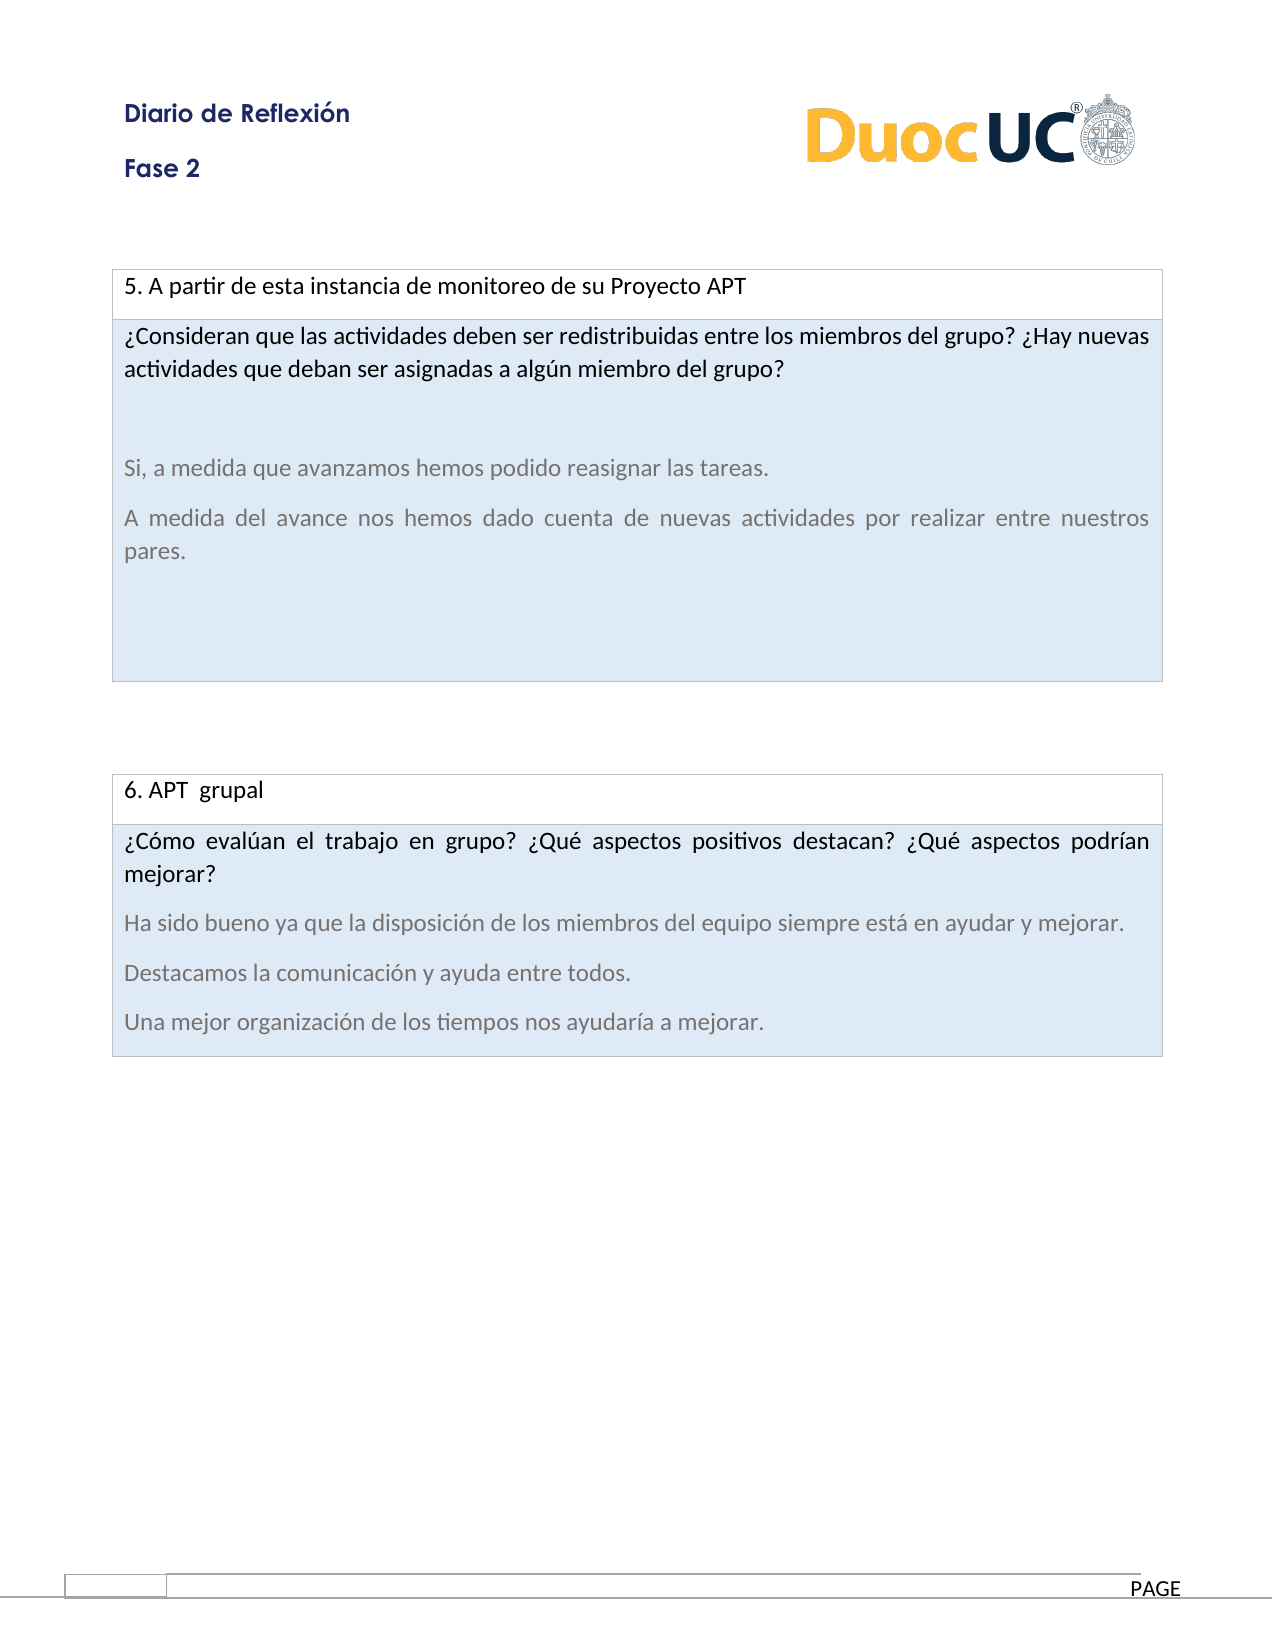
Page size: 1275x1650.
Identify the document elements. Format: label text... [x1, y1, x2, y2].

table_header 5. A partir de esta instancia de monitoreo de su Proyecto APT [113, 270, 1162, 319]
table_cell ¿Consideran que las actividades deben ser redistribuidas entre los miembros del grupo? ¿Hay nuevas actividades que deban ser asignadas a algún miembro del grupo? Si, a medida que avanzamos hemos podido reasignar las tareas. A medida del avance nos hemos dado cuenta de nuevas actividades por realizar entre nuestros pares. [113, 320, 1162, 681]
table_header 6. APT grupal [113, 775, 1162, 824]
picture [807, 94, 1135, 165]
table_cell ¿Cómo evalúan el trabajo en grupo? ¿Qué aspectos positivos destacan? ¿Qué aspectos podrían mejorar? Ha sido bueno ya que la disposición de los miembros del equipo siempre está en ayudar y mejorar. Destacamos la comunicación y ayuda entre todos. Una mejor organización de los tiempos nos ayudaría a mejorar. [113, 825, 1162, 1056]
